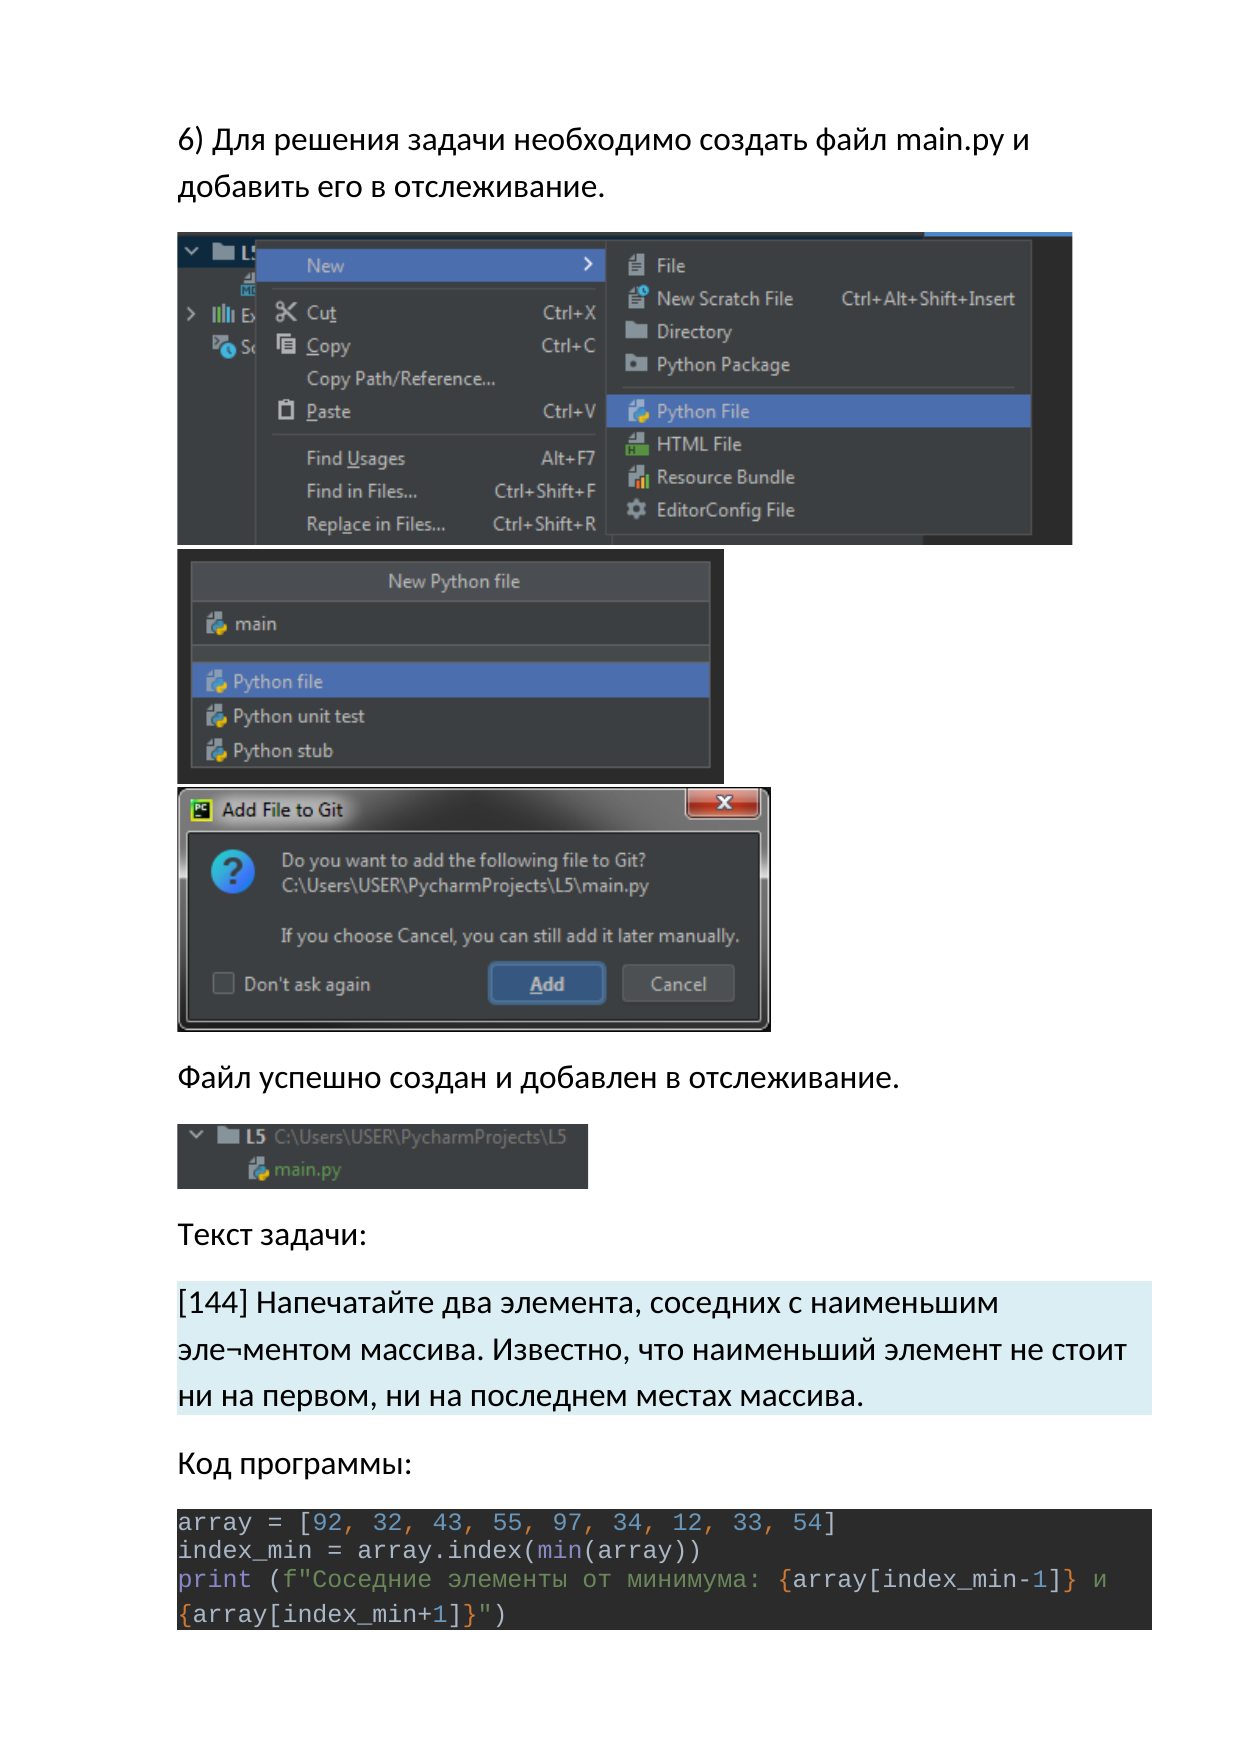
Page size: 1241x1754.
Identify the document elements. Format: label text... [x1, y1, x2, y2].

picture [177, 232, 1073, 545]
text Текст задачи: [177, 1213, 1152, 1254]
text Код программы: [177, 1442, 1152, 1483]
picture [177, 1124, 589, 1189]
picture [177, 787, 771, 1032]
text array = [92, 32, 43, 55, 97, 34, 12, 33, 54] index_min = array.index(min(array)) print (f"Соседние элементы от минимума: {array[index_min-1]} и {array[index_min+1]}") [177, 1509, 1152, 1630]
text 6) Для решения задачи необходимо создать файл main.py и добавить его в отслеживание. [177, 118, 1152, 206]
picture [177, 549, 724, 784]
text Файл успешно создан и добавлен в отслеживание. [177, 1056, 1152, 1097]
text [144] Напечатайте два элемента, соседних с наименьшим эле¬ментом массива. Известно, что наименьший элемент не стоит ни на первом, ни на последнем местах массива. [177, 1281, 1152, 1415]
